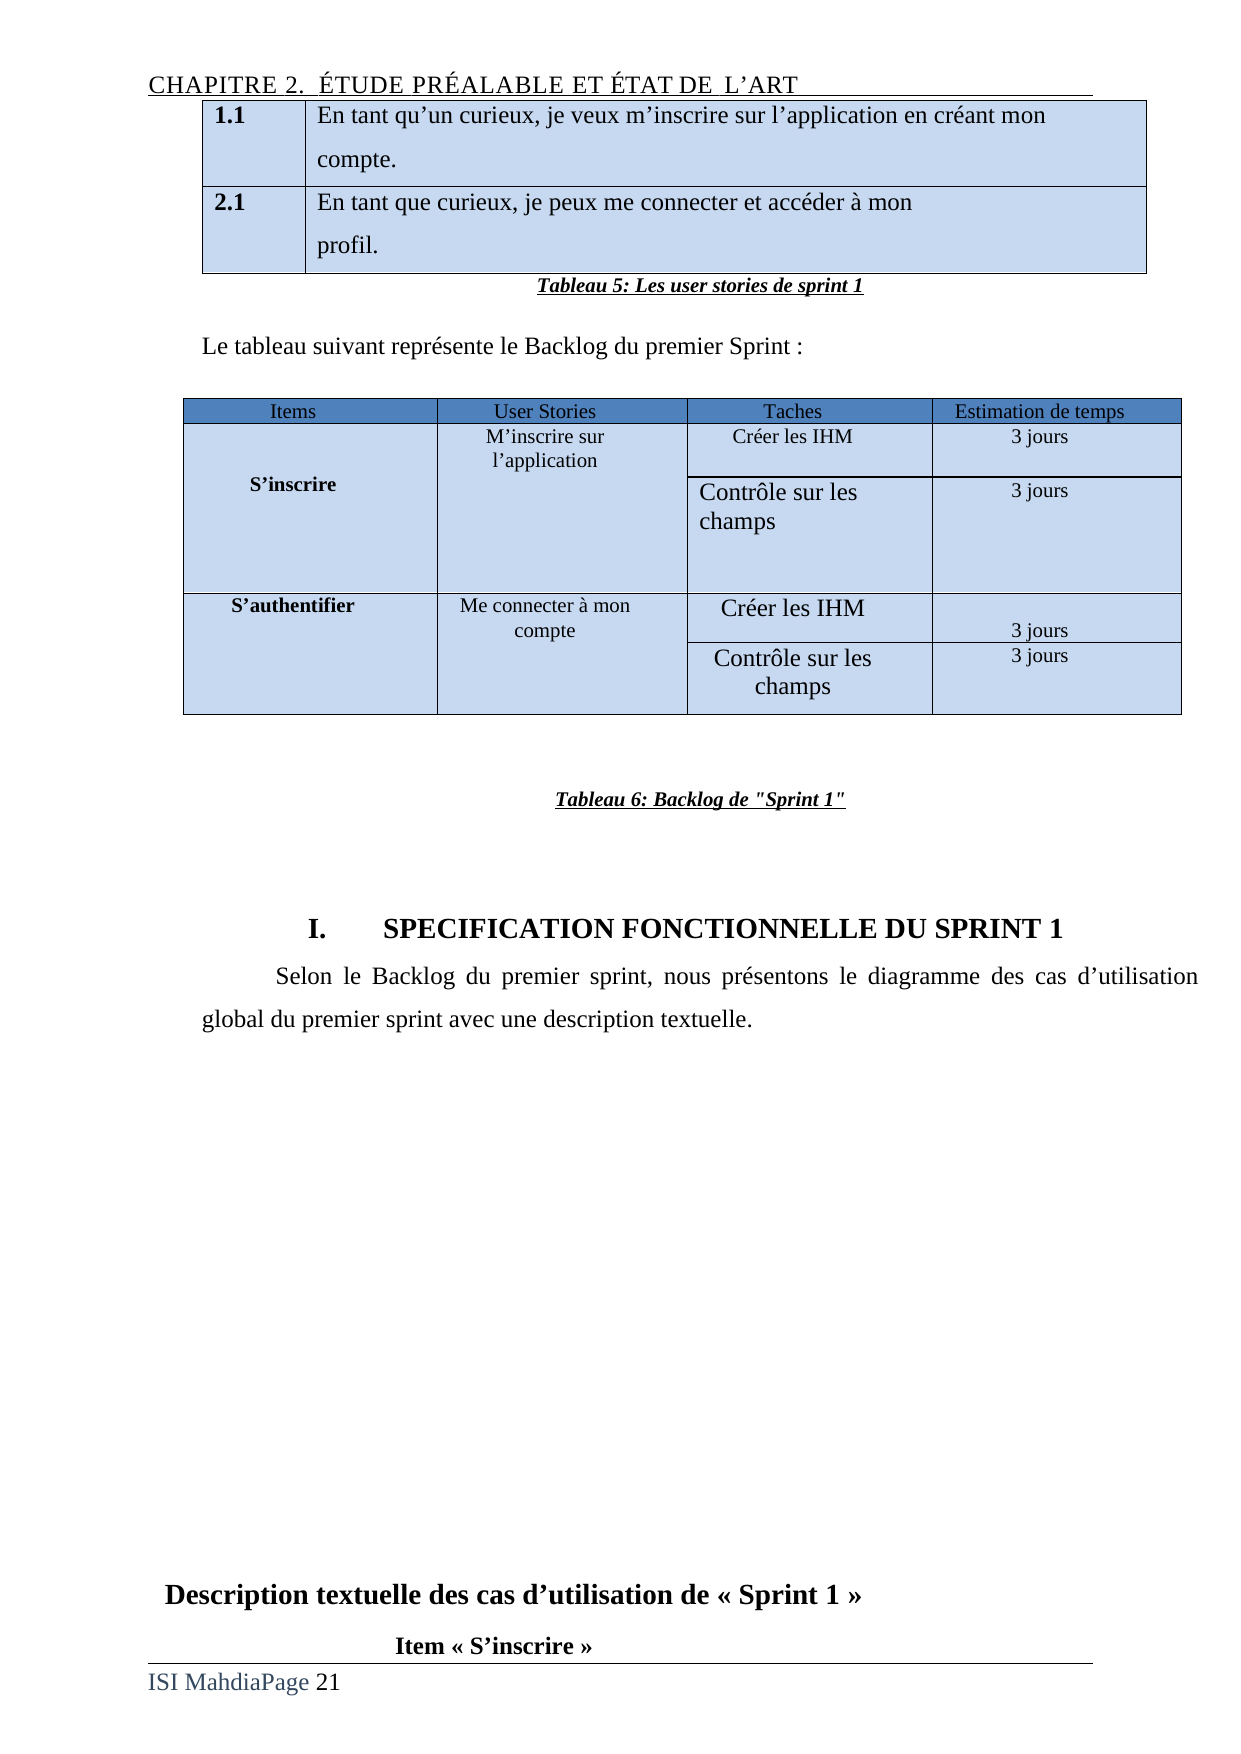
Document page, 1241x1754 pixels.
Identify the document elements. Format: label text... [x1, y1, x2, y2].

table_header Estimation de temps [933, 399, 1181, 423]
subtitle Description textuelle des cas d’utilisation de « Sprint 1 » [127, 1577, 1240, 1610]
table_cell S’inscrire [184, 424, 437, 592]
text Selon le Backlog du premier sprint, nous présentons le diagramme des cas d’utilisation global du premier sprint avec une description textuelle. [202, 961, 1199, 1033]
table_cell 3 jours [933, 594, 1181, 642]
table_cell Créer les IHM [688, 594, 932, 642]
table_cell En tant que curieux, je peux me connecter et accéder à mon profil. [306, 187, 1146, 272]
text Tableau 6: Backlog de "Sprint 1" [195, 787, 1205, 811]
table_cell Créer les IHM [688, 424, 932, 476]
table_cell 3 jours [933, 424, 1181, 476]
text Le tableau suivant représente le Backlog du premier Sprint : [202, 331, 1240, 360]
table_header Taches [688, 399, 932, 423]
table_cell En tant qu’un curieux, je veux m’inscrire sur l’application en créant mon compte. [306, 101, 1146, 186]
text Tableau 5: Les user stories de sprint 1 [195, 273, 1205, 297]
table_cell Contrôle sur les champs [688, 478, 932, 592]
table_header User Stories [438, 399, 687, 423]
table_cell M’inscrire sur l’application [438, 424, 687, 592]
subtitle SPECIFICATION FONCTIONNELLE DU SPRINT 1 [308, 911, 1240, 944]
table_cell 2.1 [203, 187, 305, 272]
table_cell Contrôle sur les champs [688, 643, 932, 714]
subtitle Item « S’inscrire » [319, 1631, 1240, 1660]
table_cell 3 jours [933, 643, 1181, 714]
table_cell Me connecter à mon compte [438, 594, 687, 714]
table_cell 1.1 [203, 101, 305, 186]
table_cell S’authentifier [184, 594, 437, 714]
table_cell 3 jours [933, 478, 1181, 592]
table_header Items [184, 399, 437, 423]
